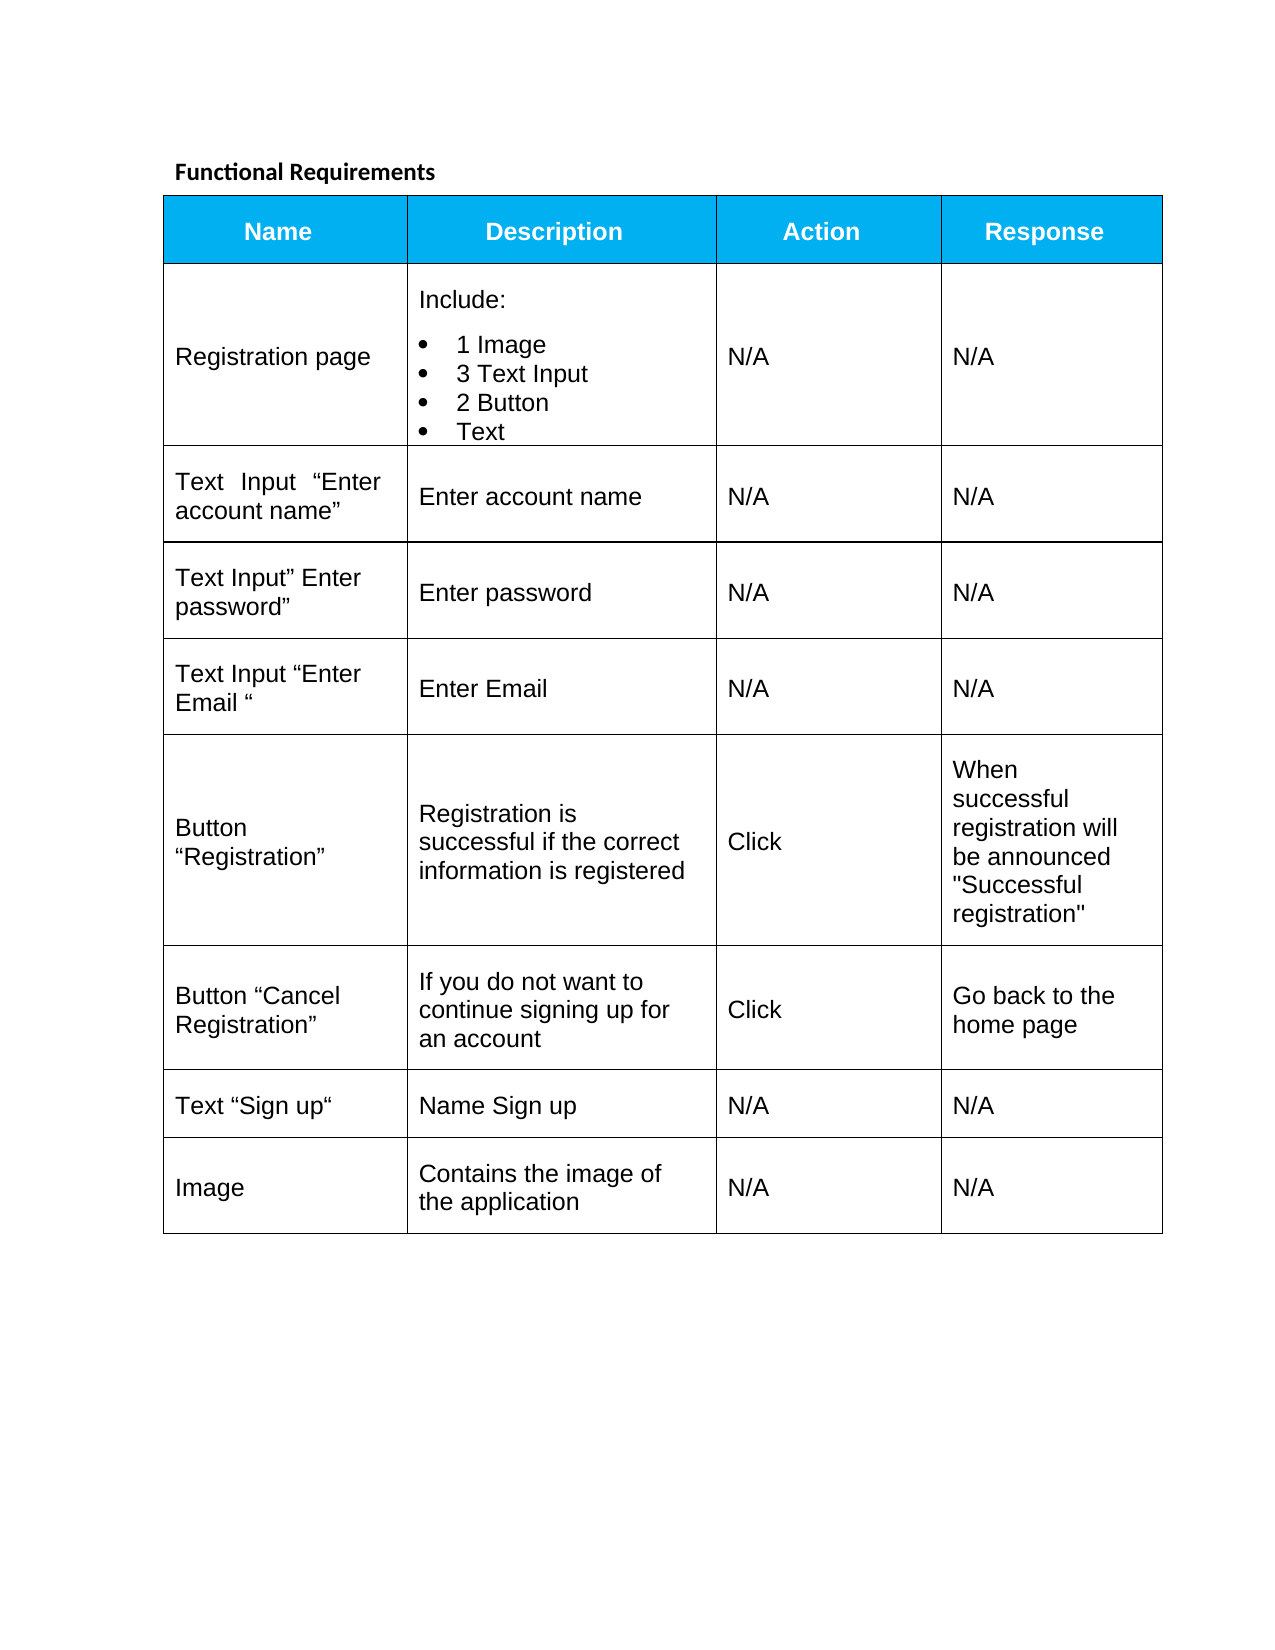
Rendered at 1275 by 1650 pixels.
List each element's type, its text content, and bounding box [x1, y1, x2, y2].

table_cell Include: 1 Image 3 Text Input 2 Button Text [408, 264, 716, 445]
table_header Response [942, 196, 1162, 263]
table_cell N/A [717, 446, 941, 541]
table_header Description [408, 196, 716, 263]
table_cell If you do not want to continue signing up for an account [408, 946, 716, 1069]
table_cell Button “Registration” [164, 735, 407, 944]
table_cell When successful registration will be announced "Successful registration" [942, 735, 1162, 944]
table_cell N/A [717, 1070, 941, 1137]
table_cell Registration page [164, 264, 407, 445]
table_cell Text Input “Enter account name” [164, 446, 407, 541]
table_cell Registration is successful if the correct information is registered [408, 735, 716, 944]
table_cell N/A [717, 543, 941, 637]
table_header Name [164, 196, 407, 263]
table_cell Name Sign up [408, 1070, 716, 1137]
table_cell N/A [942, 1138, 1162, 1233]
table_cell Image [164, 1138, 407, 1233]
table_cell N/A [717, 639, 941, 733]
table_cell N/A [942, 543, 1162, 637]
table_cell Contains the image of the application [408, 1138, 716, 1233]
table_cell N/A [942, 446, 1162, 541]
table_cell N/A [717, 264, 941, 445]
subtitle Functional Requirements [175, 156, 1169, 187]
table_cell Click [717, 735, 941, 944]
table_cell Click [717, 946, 941, 1069]
table_cell Enter account name [408, 446, 716, 541]
table_cell Text “Sign up“ [164, 1070, 407, 1137]
table_cell Go back to the home page [942, 946, 1162, 1069]
table_cell N/A [942, 1070, 1162, 1137]
table_cell Enter Email [408, 639, 716, 733]
table_cell Button “Cancel Registration” [164, 946, 407, 1069]
table_cell N/A [942, 264, 1162, 445]
table_cell Enter password [408, 543, 716, 637]
table_header Action [717, 196, 941, 263]
table_cell N/A [942, 639, 1162, 733]
table_cell Text Input “Enter Email “ [164, 639, 407, 733]
table_cell Text Input” Enter password” [164, 543, 407, 637]
table_cell N/A [717, 1138, 941, 1233]
